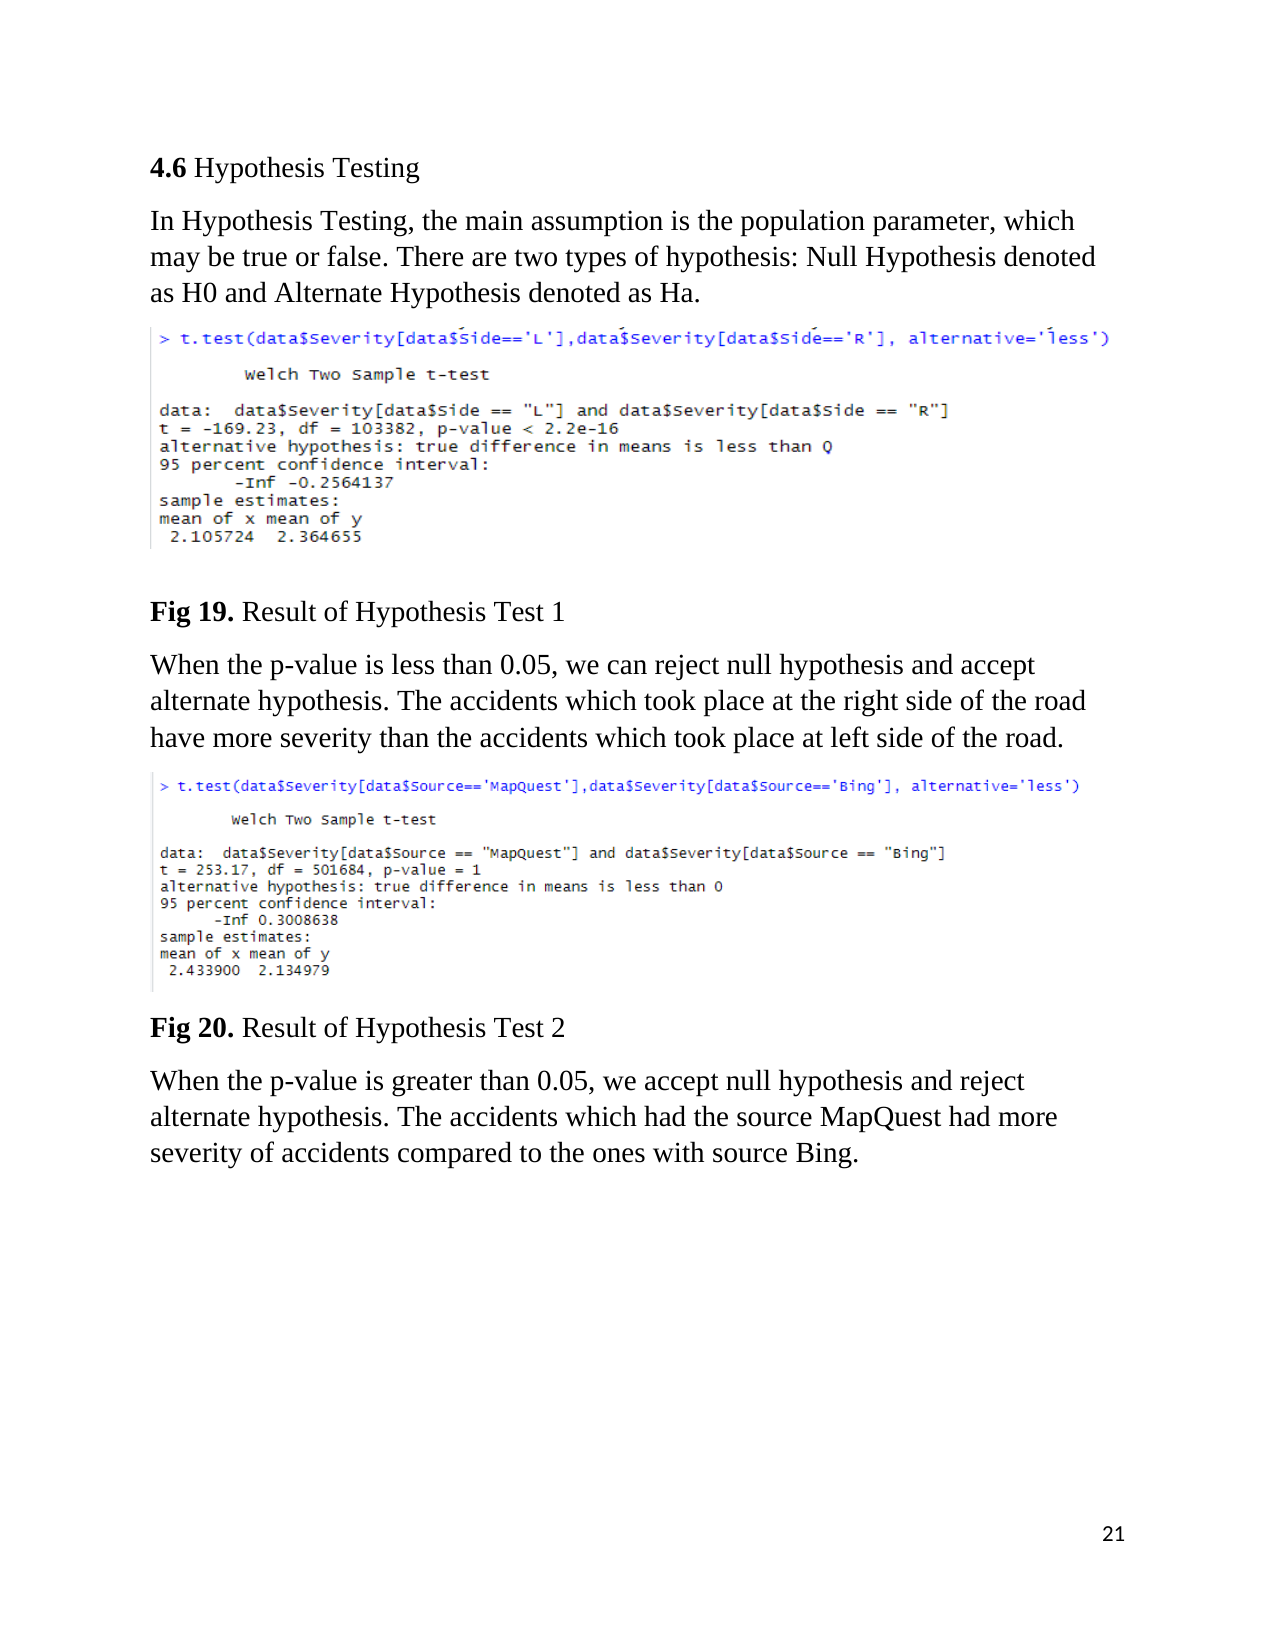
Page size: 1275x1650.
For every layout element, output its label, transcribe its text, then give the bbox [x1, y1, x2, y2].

text When the p-value is less than 0.05, we can reject null hypothesis and accept alternate hypothesis. The accidents which took place at the right side of the road have more severity than the accidents which took place at left side of the road. [150, 647, 1125, 753]
text 4.6 Hypothesis Testing [150, 150, 1125, 183]
text When the p-value is greater than 0.05, we accept null hypothesis and reject alternate hypothesis. The accidents which had the source MapQuest had more severity of accidents compared to the ones with source Bing. [150, 1063, 1125, 1169]
picture [150, 327, 1122, 549]
picture [150, 772, 1125, 992]
text Fig 20. Result of Hypothesis Test 2 [150, 1010, 1125, 1044]
text In Hypothesis Testing, the main assumption is the population parameter, which may be true or false. There are two types of hypothesis: Null Hypothesis denoted as H0 and Alternate Hypothesis denoted as Ha. [150, 203, 1125, 309]
